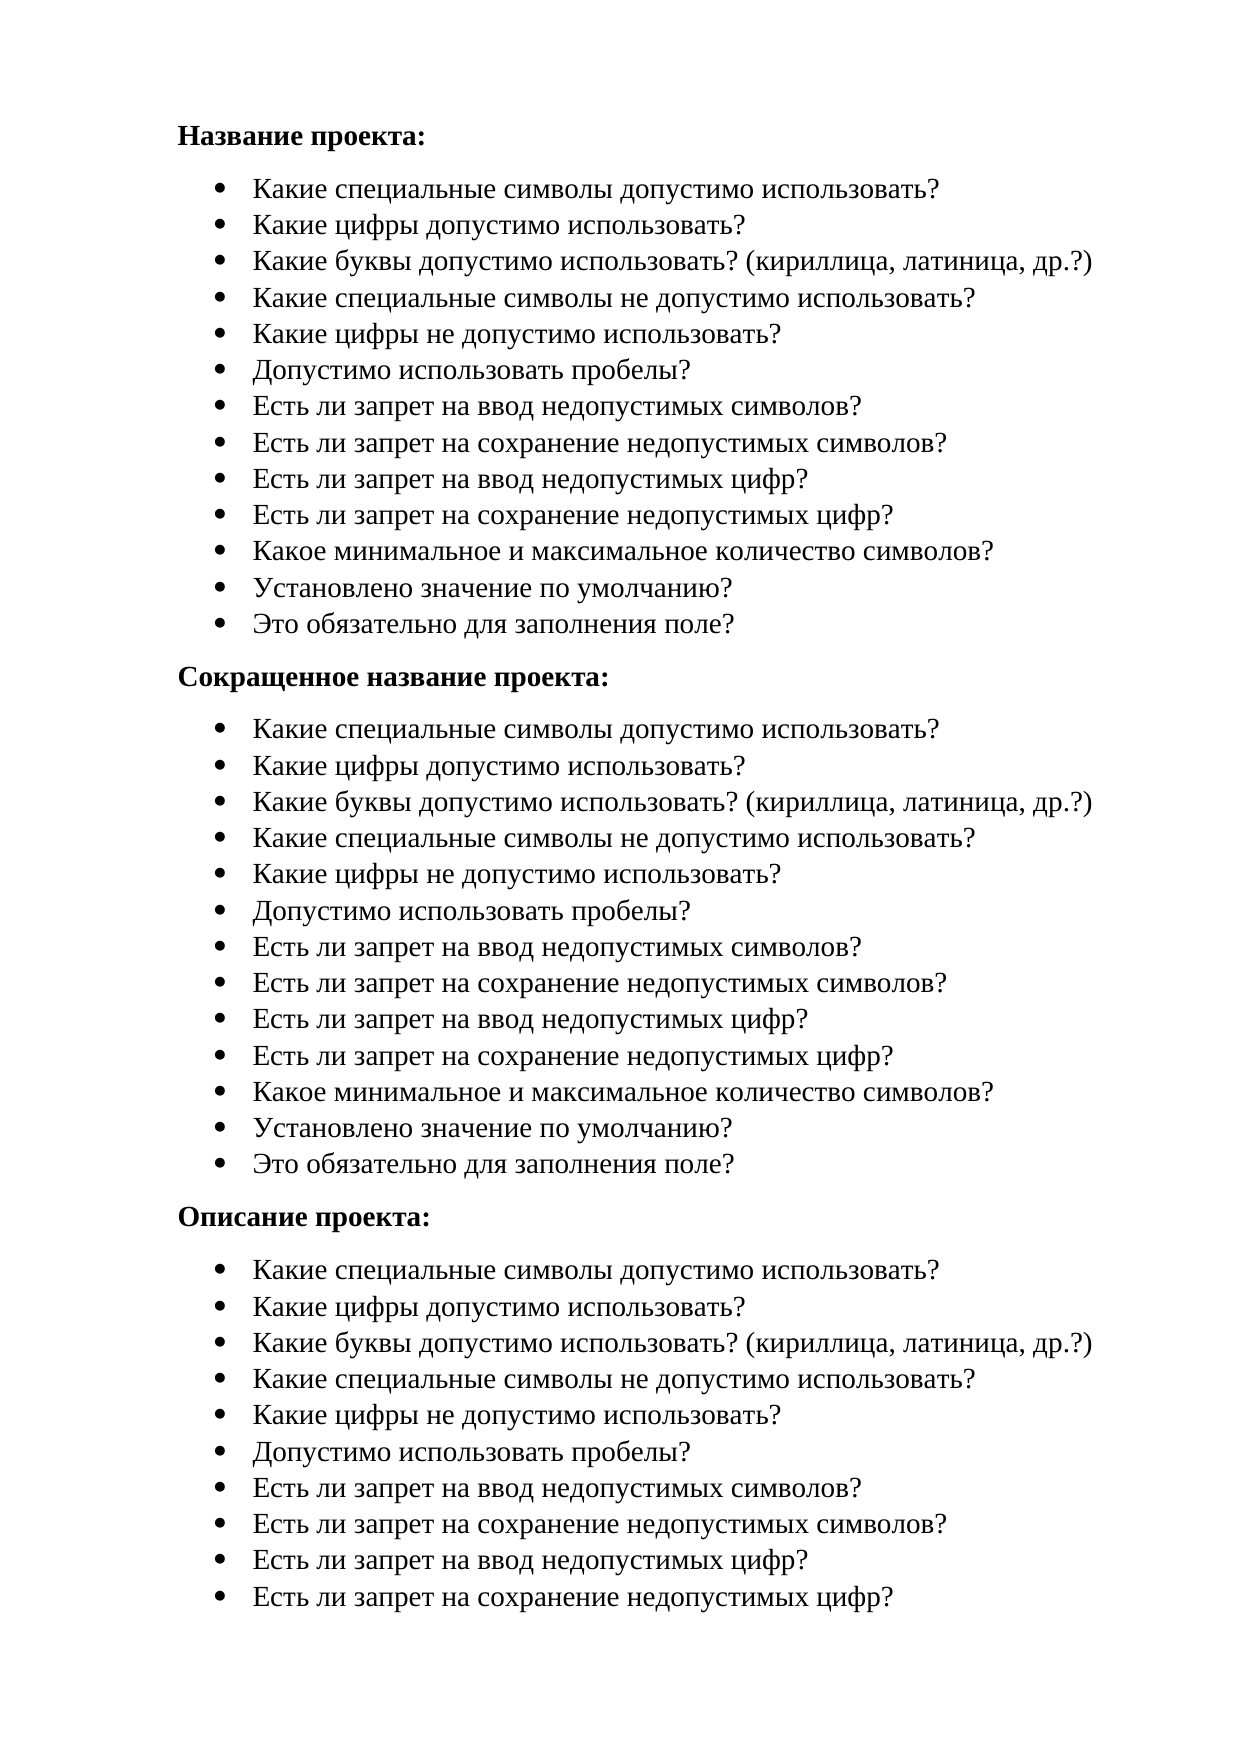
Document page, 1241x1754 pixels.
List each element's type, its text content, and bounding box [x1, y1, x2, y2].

list Какие цифры допустимо использовать? [215, 1289, 1152, 1322]
list Есть ли запрет на сохранение недопустимых цифр? [215, 1038, 1152, 1072]
list Какие специальные символы допустимо использовать? [215, 712, 1152, 745]
list Установлено значение по умолчанию? [215, 1110, 1152, 1144]
list Есть ли запрет на ввод недопустимых цифр? [215, 1542, 1152, 1576]
list Есть ли запрет на ввод недопустимых символов? [215, 1470, 1152, 1503]
list Есть ли запрет на сохранение недопустимых символов? [215, 1506, 1152, 1540]
list Есть ли запрет на сохранение недопустимых цифр? [215, 1579, 1152, 1612]
list Какие цифры не допустимо использовать? [215, 857, 1152, 890]
list Какие цифры допустимо использовать? [215, 207, 1152, 241]
list Какие специальные символы допустимо использовать? [215, 1252, 1152, 1286]
list Есть ли запрет на сохранение недопустимых цифр? [215, 497, 1152, 531]
list Какое минимальное и максимальное количество символов? [215, 1074, 1152, 1108]
text Описание проекта: [177, 1199, 1152, 1233]
list Какие специальные символы не допустимо использовать? [215, 1361, 1152, 1395]
list Какие цифры не допустимо использовать? [215, 316, 1152, 349]
list Какие специальные символы не допустимо использовать? [215, 280, 1152, 313]
text Сокращенное название проекта: [177, 659, 1152, 692]
list Это обязательно для заполнения поле? [215, 1147, 1152, 1180]
list Это обязательно для заполнения поле? [215, 606, 1152, 639]
list Есть ли запрет на сохранение недопустимых символов? [215, 425, 1152, 458]
list Какое минимальное и максимальное количество символов? [215, 533, 1152, 567]
list Есть ли запрет на ввод недопустимых символов? [215, 388, 1152, 422]
list Есть ли запрет на ввод недопустимых цифр? [215, 1002, 1152, 1035]
text Название проекта: [177, 118, 1152, 152]
list Есть ли запрет на ввод недопустимых цифр? [215, 461, 1152, 494]
list Какие специальные символы допустимо использовать? [215, 171, 1152, 204]
list Какие цифры допустимо использовать? [215, 748, 1152, 782]
list Какие буквы допустимо использовать? (кириллица, латиница, др.?) [215, 243, 1152, 277]
list Какие специальные символы не допустимо использовать? [215, 820, 1152, 854]
list Какие буквы допустимо использовать? (кириллица, латиница, др.?) [215, 784, 1152, 818]
list Установлено значение по умолчанию? [215, 570, 1152, 603]
list Есть ли запрет на ввод недопустимых символов? [215, 929, 1152, 963]
list Есть ли запрет на сохранение недопустимых символов? [215, 965, 1152, 999]
list Допустимо использовать пробелы? [215, 352, 1152, 386]
list Какие буквы допустимо использовать? (кириллица, латиница, др.?) [215, 1325, 1152, 1358]
list Допустимо использовать пробелы? [215, 893, 1152, 927]
list Какие цифры не допустимо использовать? [215, 1397, 1152, 1431]
list Допустимо использовать пробелы? [215, 1434, 1152, 1467]
